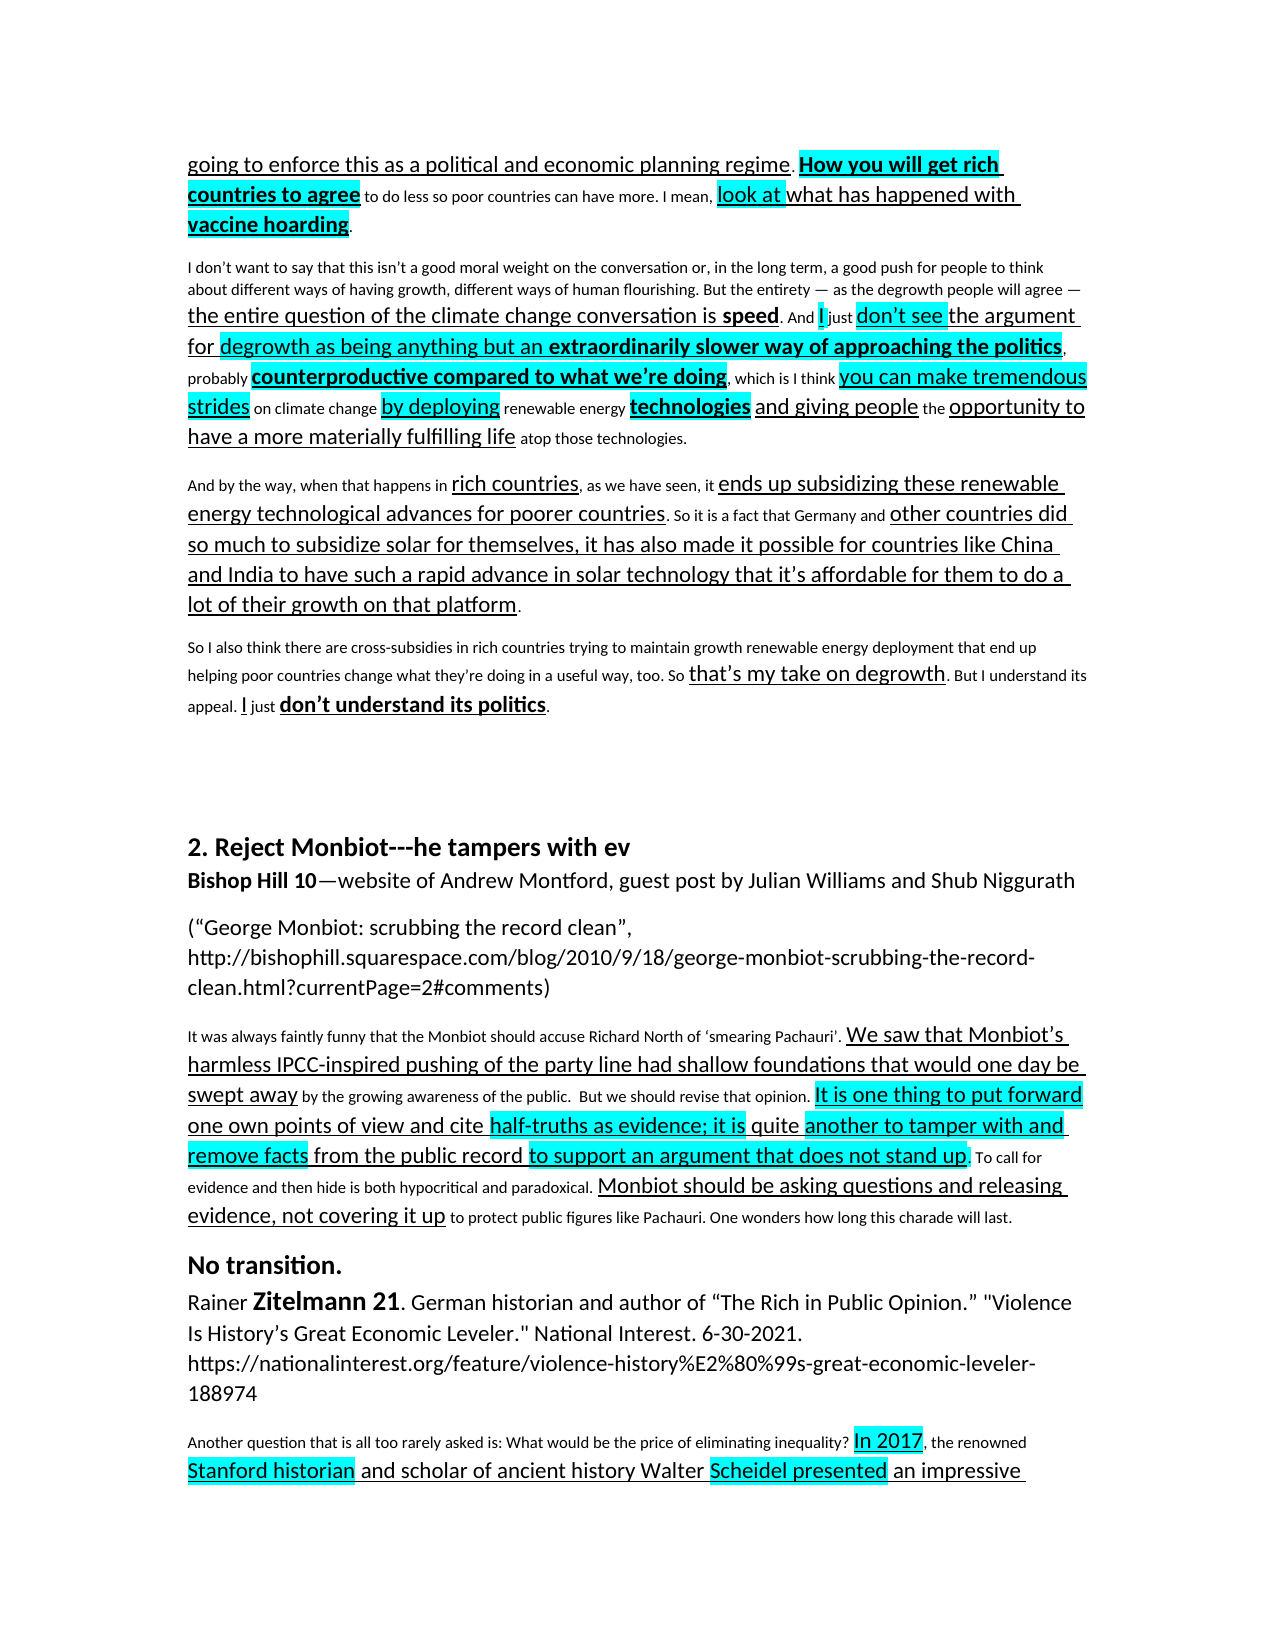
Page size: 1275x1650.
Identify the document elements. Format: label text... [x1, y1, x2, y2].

text And by the way, when that happens in rich countries, as we have seen, it ends up subsidizing these renewable energy technological advances for poorer countries. So it is a fact that Germany and other countries did so much to subsidize solar for themselves, it has also made it possible for countries like China and India to have such a rapid advance in solar technology that it’s affordable for them to do a lot of their growth on that platform. [187, 469, 1087, 618]
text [187, 1426, 1087, 1485]
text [187, 150, 1087, 238]
text It was always faintly funny that the Monbiot should accuse Richard North of ‘smearing Pachauri’. We saw that Monbiot’s harmless IPCC-inspired pushing of the party line had shallow foundations that would one day be swept away by the growing awareness of the public. But we should revise that opinion. It is one thing to put forward one own points of view and cite half-truths as evidence; it is quite another to tamper with and remove facts from the public record to support an argument that does not stand up. To call for evidence and then hide is both hypocritical and paradoxical. Monbiot should be asking questions and releasing evidence, not covering it up to protect public figures like Pachauri. One wonders how long this charade will last. [187, 1020, 1087, 1229]
text So I also think there are cross-subsidies in rich countries trying to maintain growth renewable energy deployment that end up helping poor countries change what they’re doing in a useful way, too. So that’s my take on degrowth. But I understand its appeal. I just don’t understand its politics. [187, 637, 1087, 718]
text Rainer Zitelmann 21. German historian and author of “The Rich in Public Opinion.” "Violence Is History’s Great Economic Leveler." National Interest. 6-30-2021. https://nationalinterest.org/feature/violence-history%E2%80%99s-great-economic-leveler-188974 [187, 1284, 1087, 1408]
text (“George Monbiot: scrubbing the record clean”, http://bishophill.squarespace.com/blog/2010/9/18/george-monbiot-scrubbing-the-record-clean.html?currentPage=2#comments) [187, 913, 1087, 1001]
subtitle 2. Reject Monbiot---he tampers with ev [187, 830, 1087, 863]
text Bishop Hill 10—website of Andrew Montford, guest post by Julian Williams and Shub Niggurath [187, 866, 1087, 894]
text I don’t want to say that this isn’t a good moral weight on the conversation or, in the long term, a good push for people to think about different ways of having growth, different ways of human flourishing. But the entirety — as the degrowth people will agree — the entire question of the climate change conversation is speed. And I just don’t see the argument for degrowth as being anything but an extraordinarily slower way of approaching the politics, probably counterproductive compared to what we’re doing, which is I think you can make tremendous strides on climate change by deploying renewable energy technologies and giving people the opportunity to have a more materially fulfilling life atop those technologies. [187, 257, 1087, 451]
subtitle No transition. [187, 1248, 1087, 1281]
